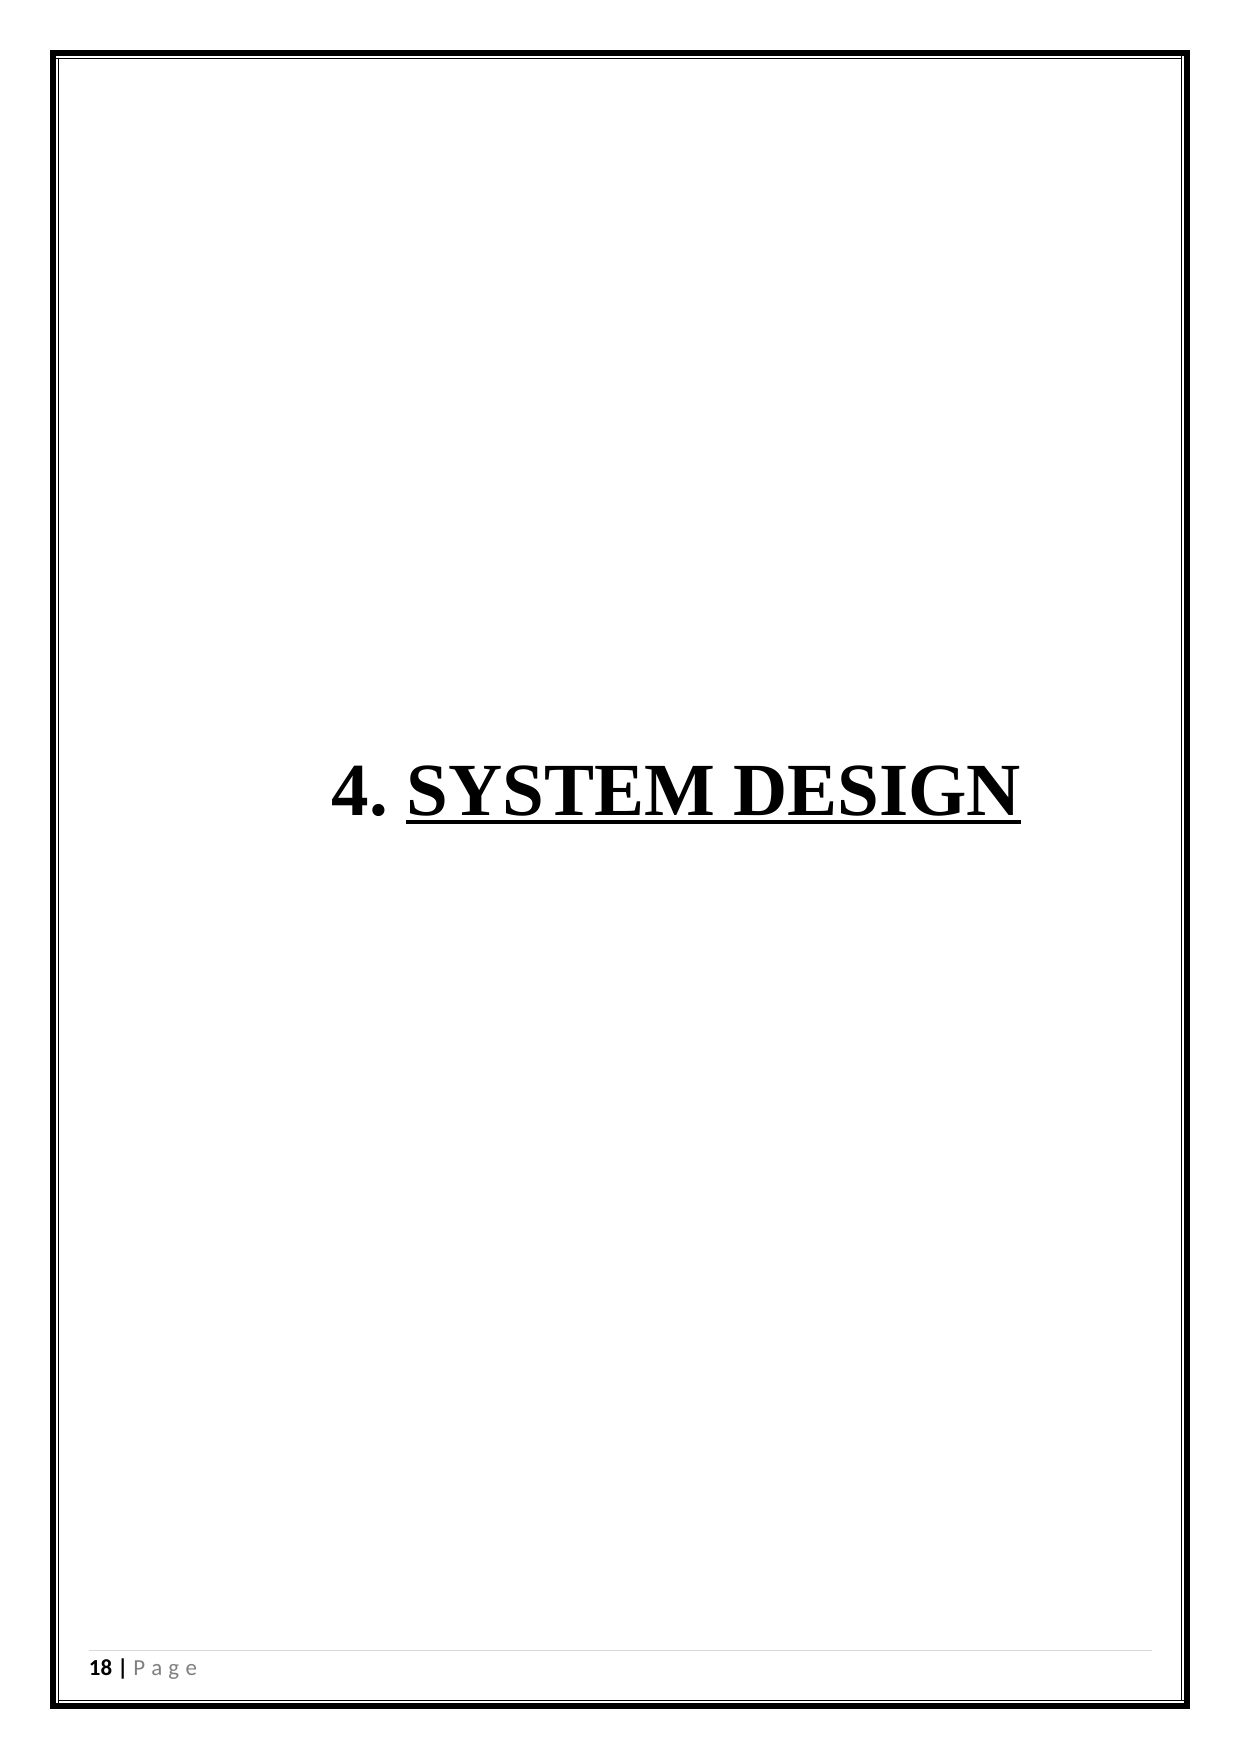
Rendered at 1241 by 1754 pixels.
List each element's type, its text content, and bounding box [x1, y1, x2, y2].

list SYSTEM DESIGN [201, 745, 1152, 832]
